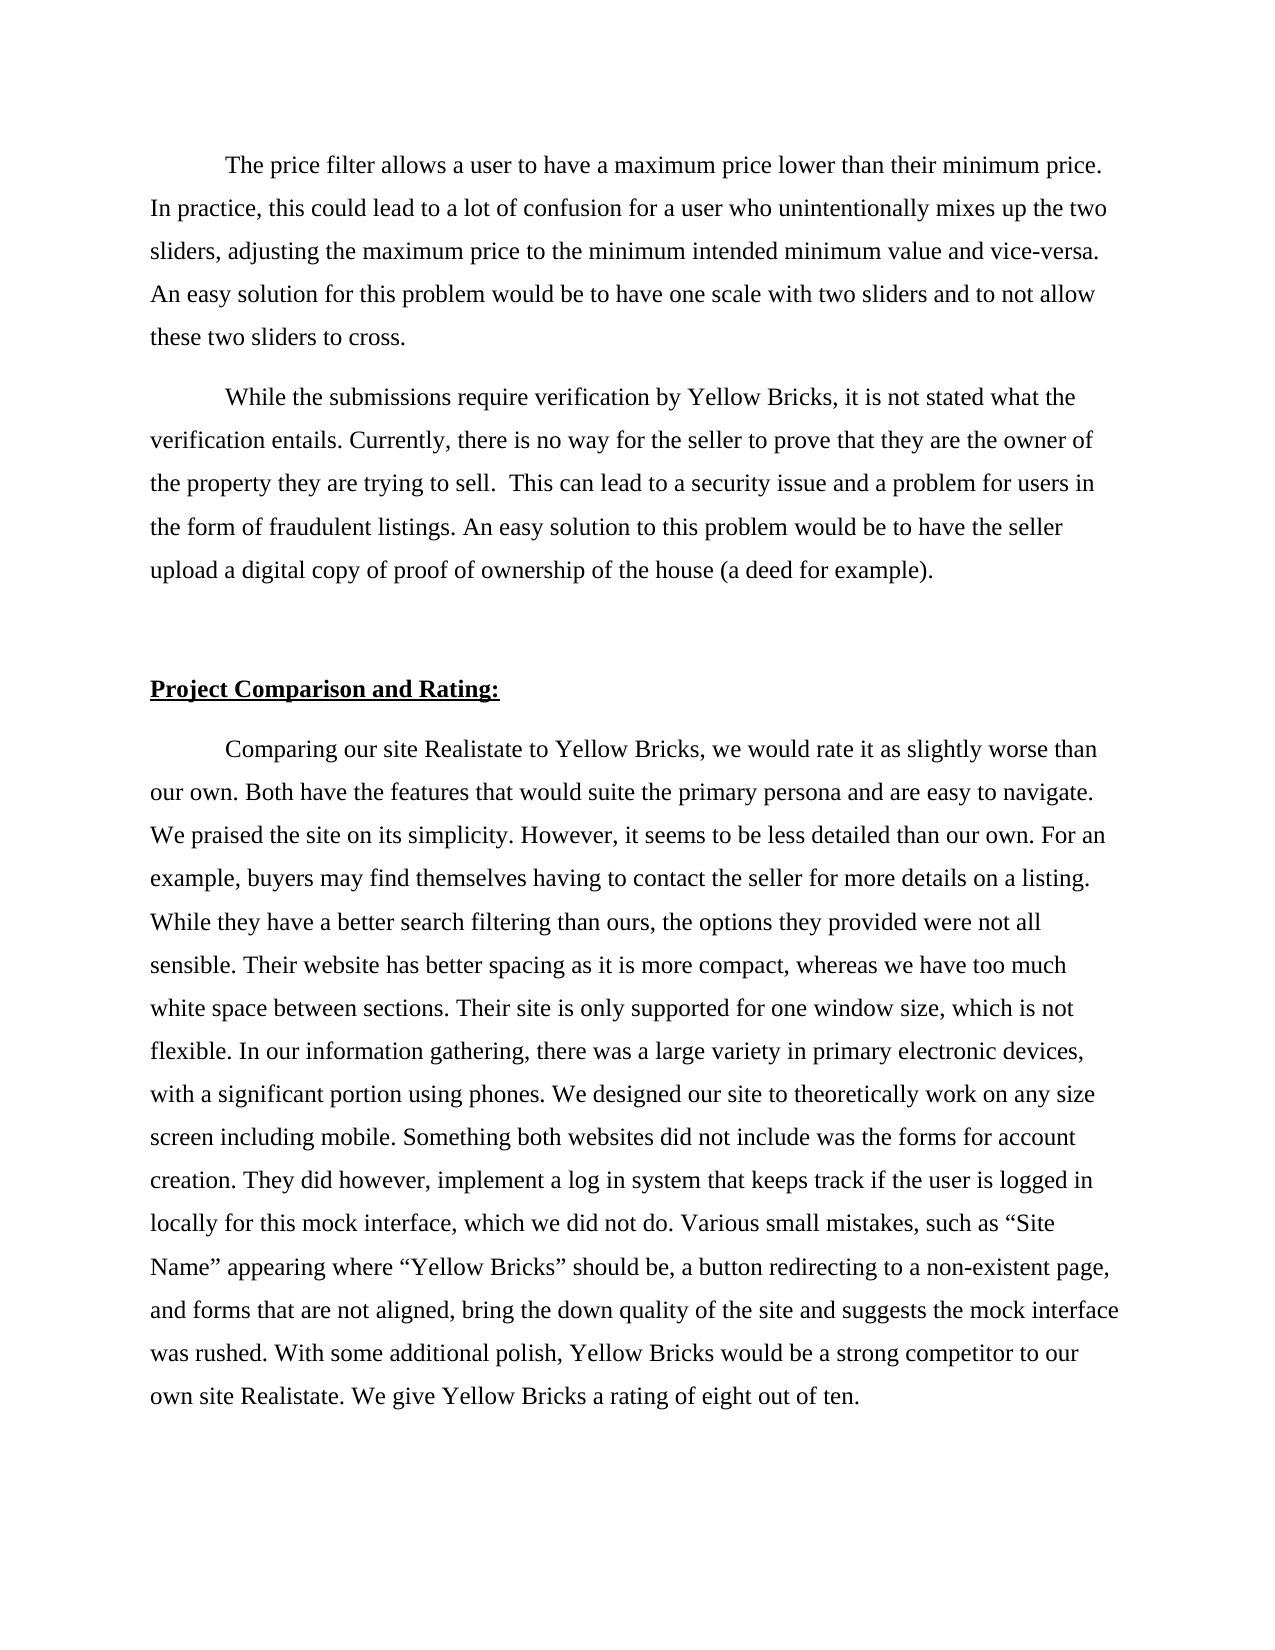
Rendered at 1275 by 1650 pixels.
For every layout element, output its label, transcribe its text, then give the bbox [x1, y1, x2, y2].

text Comparing our site Realistate to Yellow Bricks, we would rate it as slightly worse than our own. Both have the features that would suite the primary persona and are easy to navigate. We praised the site on its simplicity. However, it seems to be less detailed than our own. For an example, buyers may find themselves having to contact the seller for more details on a listing. While they have a better search filtering than ours, the options they provided were not all sensible. Their website has better spacing as it is more compact, whereas we have too much white space between sections. Their site is only supported for one window size, which is not flexible. In our information gathering, there was a large variety in primary electronic devices, with a significant portion using phones. We designed our site to theoretically work on any size screen including mobile. Something both websites did not include was the forms for account creation. They did however, implement a log in system that keeps track if the user is logged in locally for this mock interface, which we did not do. Various small mistakes, such as “Site Name” appearing where “Yellow Bricks” should be, a button redirecting to a non-existent page, and forms that are not aligned, bring the down quality of the site and suggests the mock interface was rushed. With some additional polish, Yellow Bricks would be a strong competitor to our own site Realistate. We give Yellow Bricks a rating of eight out of ten. [150, 734, 1125, 1410]
text The price filter allows a user to have a maximum price lower than their minimum price. In practice, this could lead to a lot of confusion for a user who unintentionally mixes up the two sliders, adjusting the maximum price to the minimum intended minimum value and vice-versa. An easy solution for this problem would be to have one scale with two sliders and to not allow these two sliders to cross. [150, 150, 1125, 351]
text Project Comparison and Rating: [150, 674, 1125, 703]
text While the submissions require verification by Yellow Bricks, it is not stated what the verification entails. Currently, there is no way for the seller to prove that they are the owner of the property they are trying to sell. This can lead to a security issue and a problem for users in the form of fraudulent listings. An easy solution to this problem would be to have the seller upload a digital copy of proof of ownership of the house (a deed for example). [150, 382, 1125, 583]
